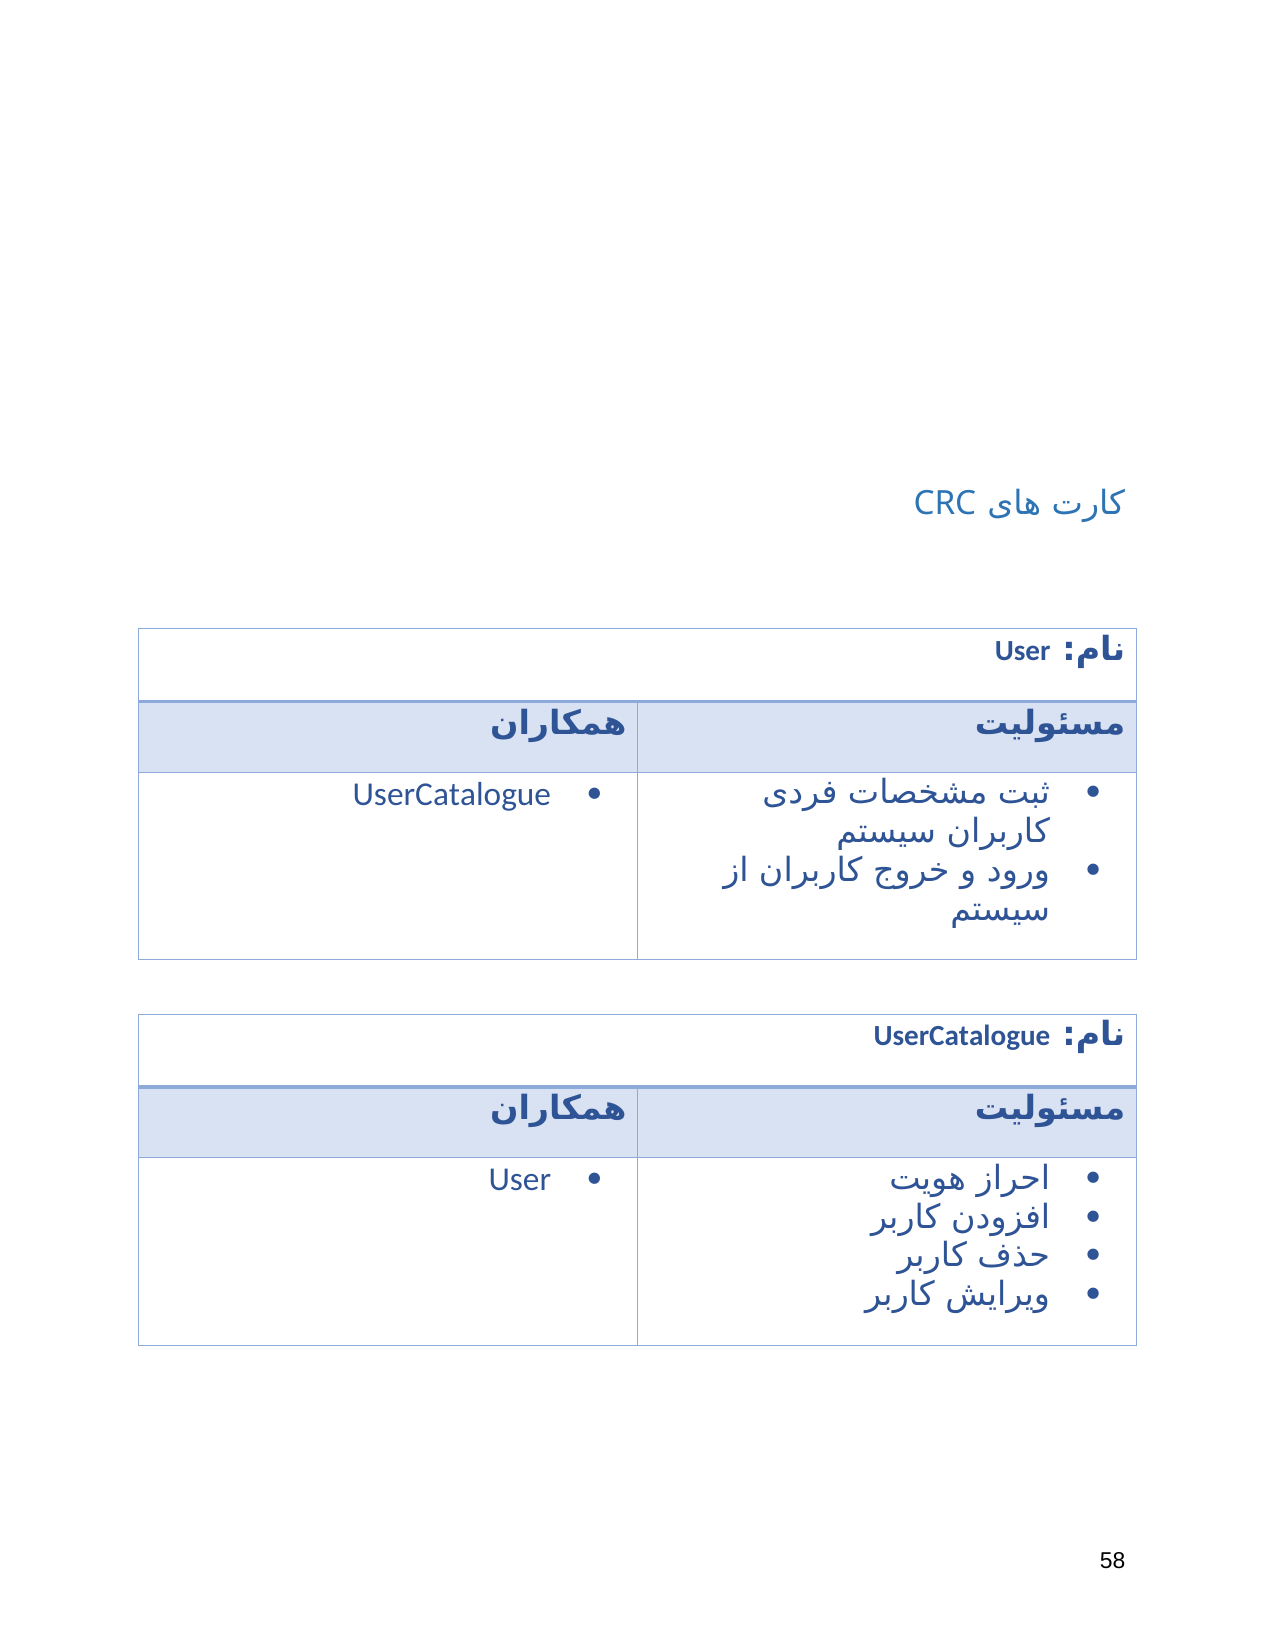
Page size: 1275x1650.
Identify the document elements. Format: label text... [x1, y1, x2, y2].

table_cell User [139, 1158, 637, 1344]
table_header نام: UserCatalogue [139, 1015, 1136, 1085]
table_cell مسئولیت [638, 1089, 1136, 1157]
table_cell همکاران [139, 703, 637, 772]
subtitle کارت های CRC [150, 479, 1125, 524]
table_cell ثبت مشخصات فردی کاربران سیستم ورود و خروج کاربران از سیستم [638, 773, 1136, 959]
table_cell همکاران [139, 1089, 637, 1157]
table_header نام: User [139, 629, 1136, 700]
table_cell UserCatalogue [139, 773, 637, 959]
table_cell مسئولیت [638, 703, 1136, 772]
table_cell احراز هویت افزودن کاربر حذف کاربر ویرایش کاربر [638, 1158, 1136, 1344]
